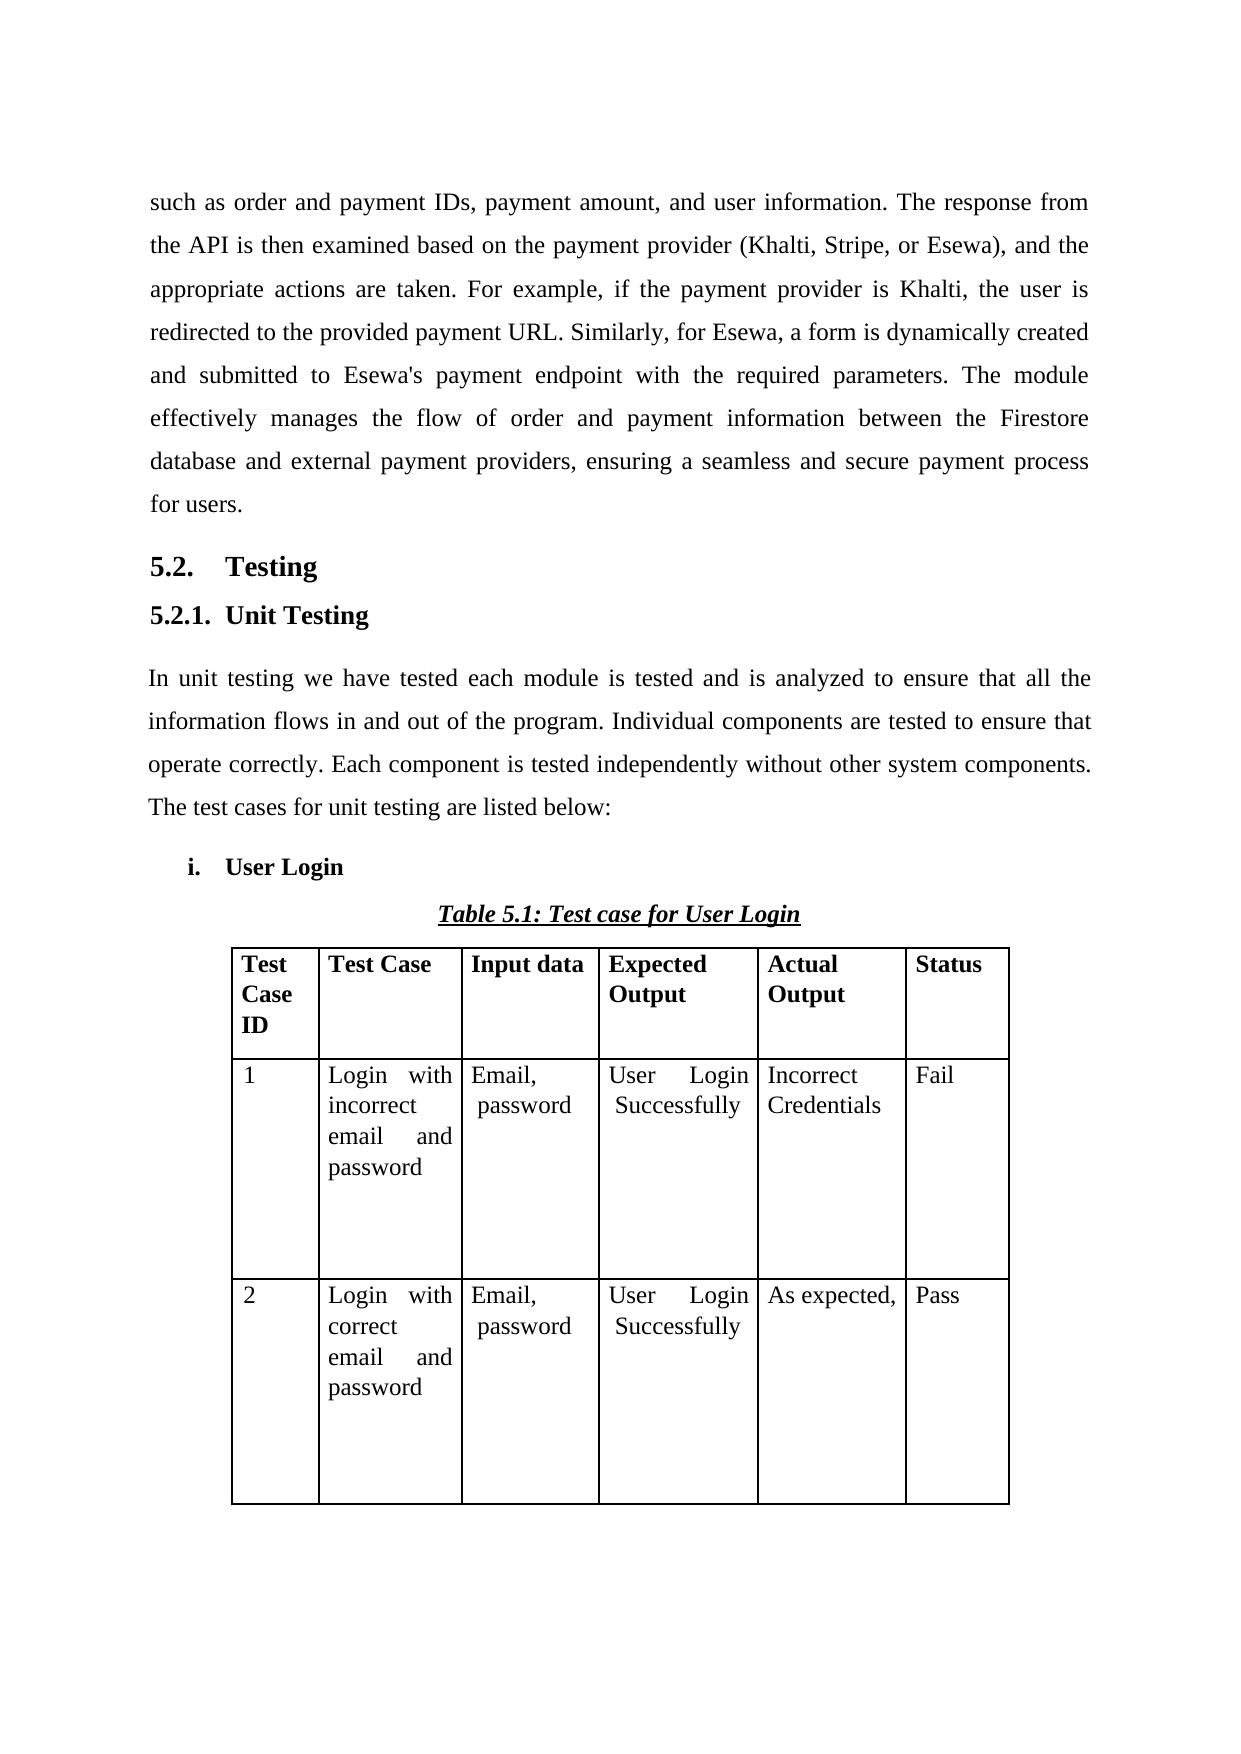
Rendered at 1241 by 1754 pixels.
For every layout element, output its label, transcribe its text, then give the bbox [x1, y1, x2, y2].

table_cell 1 [233, 1060, 318, 1278]
subtitle Unit Testing [150, 599, 1090, 631]
table_cell Incorrect Credentials [759, 1060, 905, 1278]
table_header Input data [463, 949, 598, 1058]
table_cell Pass [907, 1280, 1008, 1503]
table_cell Email, password [463, 1060, 598, 1278]
table_header Status [907, 949, 1008, 1058]
table_cell Fail [907, 1060, 1008, 1278]
table_header Test Case [320, 949, 461, 1058]
table_cell 2 [233, 1280, 318, 1503]
subtitle Testing [150, 549, 1090, 583]
list User Login [187, 852, 1092, 881]
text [150, 187, 1090, 518]
table_cell User Login Successfully [600, 1060, 757, 1278]
table_cell As expected, [759, 1280, 905, 1503]
table_cell Login with correct email and password [320, 1280, 461, 1503]
text In unit testing we have tested each module is tested and is analyzed to ensure that all the information flows in and out of the program. Individual components are tested to ensure that operate correctly. Each component is tested independently without other system components. The test cases for unit testing are listed below: [148, 663, 1092, 821]
table_header Test Case ID [233, 949, 318, 1058]
table_header Expected Output [600, 949, 757, 1058]
table_header Actual Output [759, 949, 905, 1058]
table_cell Email, password [463, 1280, 598, 1503]
text Table 5.1: Test case for User Login [148, 899, 1092, 928]
table_cell User Login Successfully [600, 1280, 757, 1503]
table_cell Login with incorrect email and password [320, 1060, 461, 1278]
